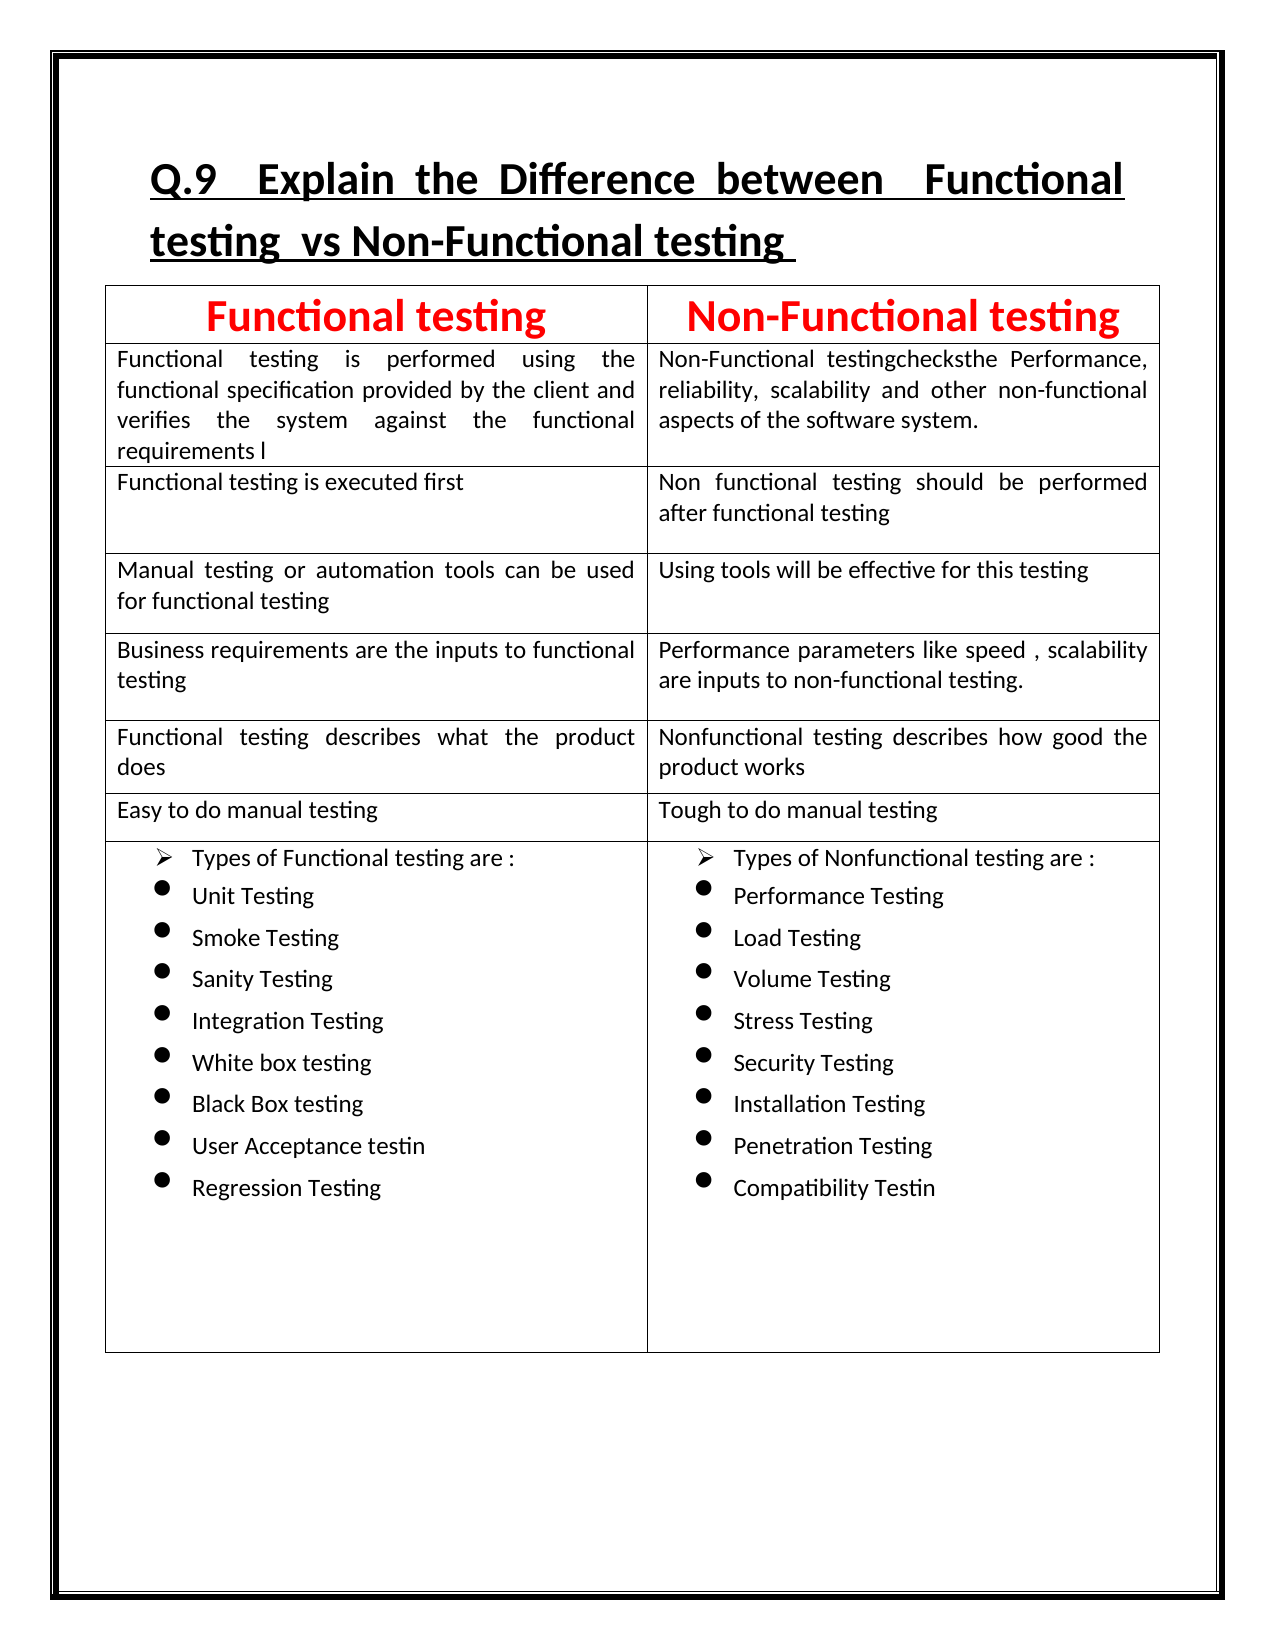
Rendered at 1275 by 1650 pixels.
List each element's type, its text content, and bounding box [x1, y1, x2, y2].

table_header Functional testing [106, 286, 647, 342]
table_cell Tough to do manual testing [648, 794, 1159, 841]
table_cell Non functional testing should be performed after functional testing [648, 467, 1159, 553]
table_header Non-Functional testing [648, 286, 1159, 342]
table_cell Manual testing or automation tools can be used for functional testing [106, 554, 647, 633]
table_cell Types of Nonfunctional testing are : Performance Testing Load Testing Volume Testing Stress Testing Security Testing Installation Testing Penetration Testing Compatibility Testin [648, 842, 1159, 1352]
table_cell Business requirements are the inputs to functional testing [106, 634, 647, 720]
table_cell Nonfunctional testing describes how good the product works [648, 721, 1159, 793]
table_cell Functional testing describes what the product does [106, 721, 647, 793]
table_cell Performance parameters like speed , scalability are inputs to non-functional testing. [648, 634, 1159, 720]
text Q.9 Explain the Difference between Functional testing vs Non-Functional testing [150, 150, 1125, 198]
table_cell Easy to do manual testing [106, 794, 647, 841]
table_cell Using tools will be effective for this testing [648, 554, 1159, 633]
table_cell Functional testing is executed first [106, 467, 647, 553]
table_cell Functional testing is performed using the functional specification provided by the client and verifies the system against the functional requirements l [106, 344, 647, 466]
text Q.9 Explain the Difference between Functional testing vs Non-Functional testing [150, 200, 1125, 267]
table_cell Types of Functional testing are : Unit Testing Smoke Testing Sanity Testing Integration Testing White box testing Black Box testing User Acceptance testin Regression Testing [106, 842, 647, 1352]
table_cell Non-Functional testingchecksthe Performance, reliability, scalability and other non-functional aspects of the software system. [648, 344, 1159, 466]
